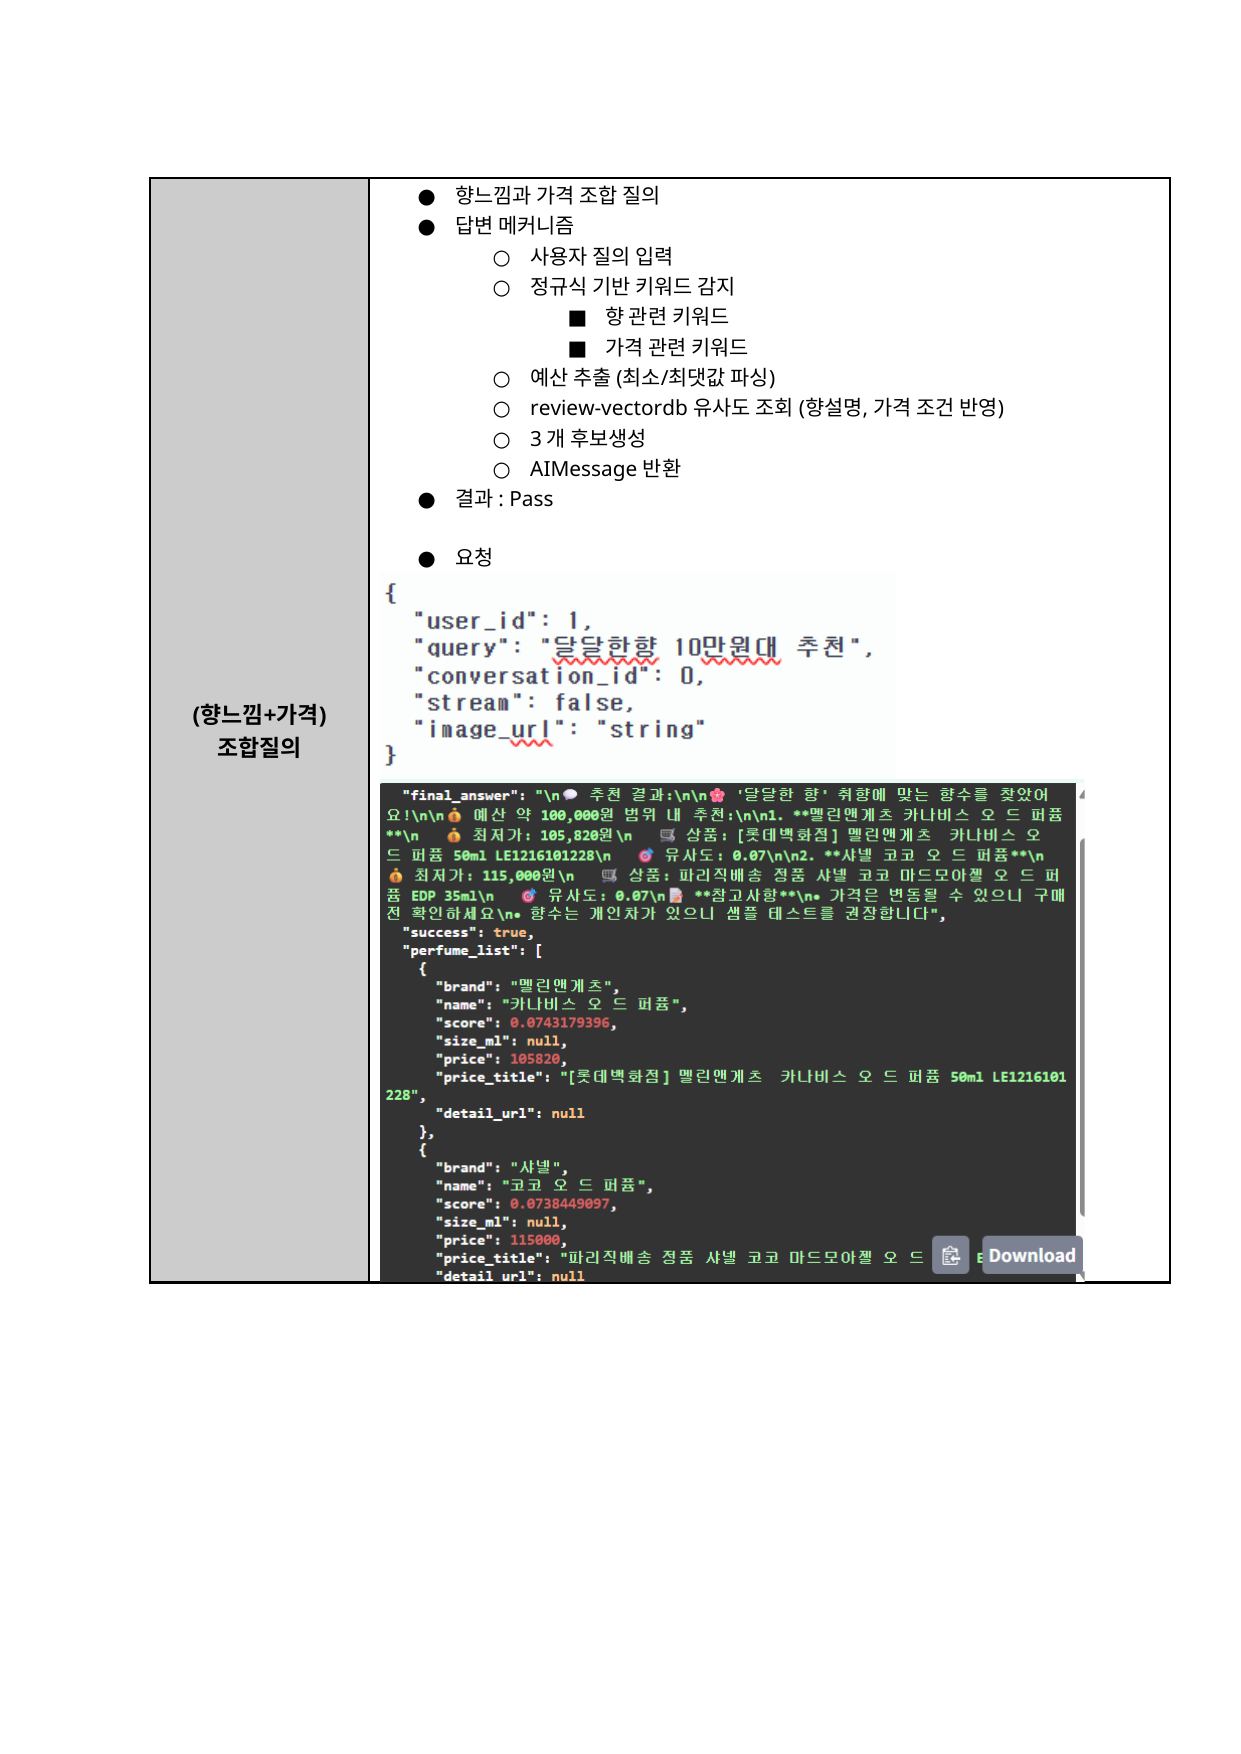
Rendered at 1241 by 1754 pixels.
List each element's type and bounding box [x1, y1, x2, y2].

picture [380, 571, 1085, 1282]
